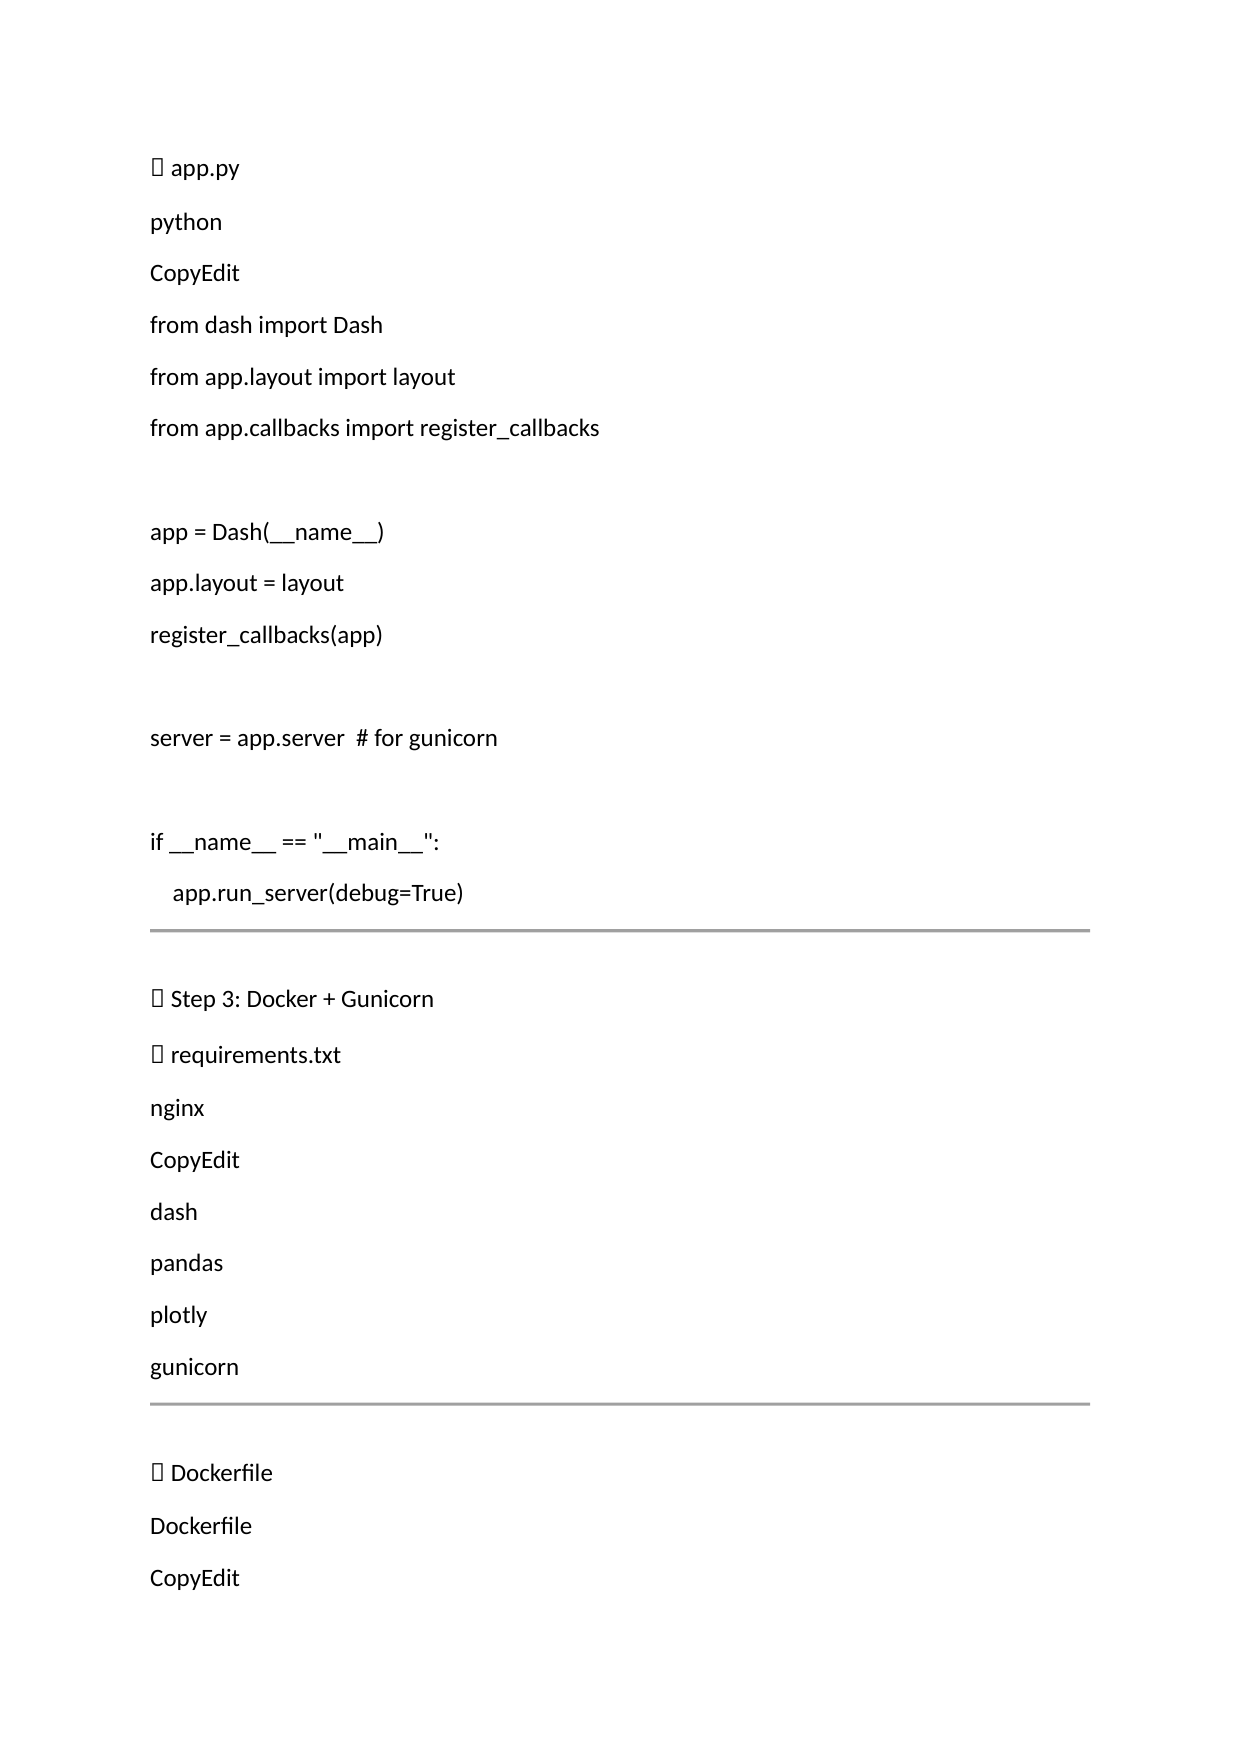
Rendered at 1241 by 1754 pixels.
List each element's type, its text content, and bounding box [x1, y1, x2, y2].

text server = app.server # for gunicorn [150, 722, 1090, 753]
text register_callbacks(app) [150, 619, 1090, 650]
text from app.layout import layout [150, 361, 1090, 391]
text Dockerfile [150, 1510, 1090, 1541]
text 🔹 requirements.txt [150, 1037, 1090, 1071]
text from app.callbacks import register_callbacks [150, 412, 1090, 443]
text 🔹 Dockerfile [150, 1454, 1090, 1488]
text from dash import Dash [150, 309, 1090, 340]
text if __name__ == "__main__": [150, 826, 1090, 856]
text pandas [150, 1247, 1090, 1278]
text dash [150, 1196, 1090, 1226]
text app.run_server(debug=True) [150, 877, 1090, 908]
text gunicorn [150, 1351, 1090, 1381]
text nginx [150, 1092, 1090, 1123]
text app = Dash(__name__) [150, 516, 1090, 546]
text python [150, 206, 1090, 236]
text CopyEdit [150, 257, 1090, 288]
text app.layout = layout [150, 567, 1090, 598]
text plotly [150, 1299, 1090, 1330]
text 🔹 app.py [150, 150, 1090, 184]
text CopyEdit [150, 1144, 1090, 1175]
text 🐳 Step 3: Docker + Gunicorn [150, 981, 1090, 1015]
text CopyEdit [150, 1562, 1090, 1592]
